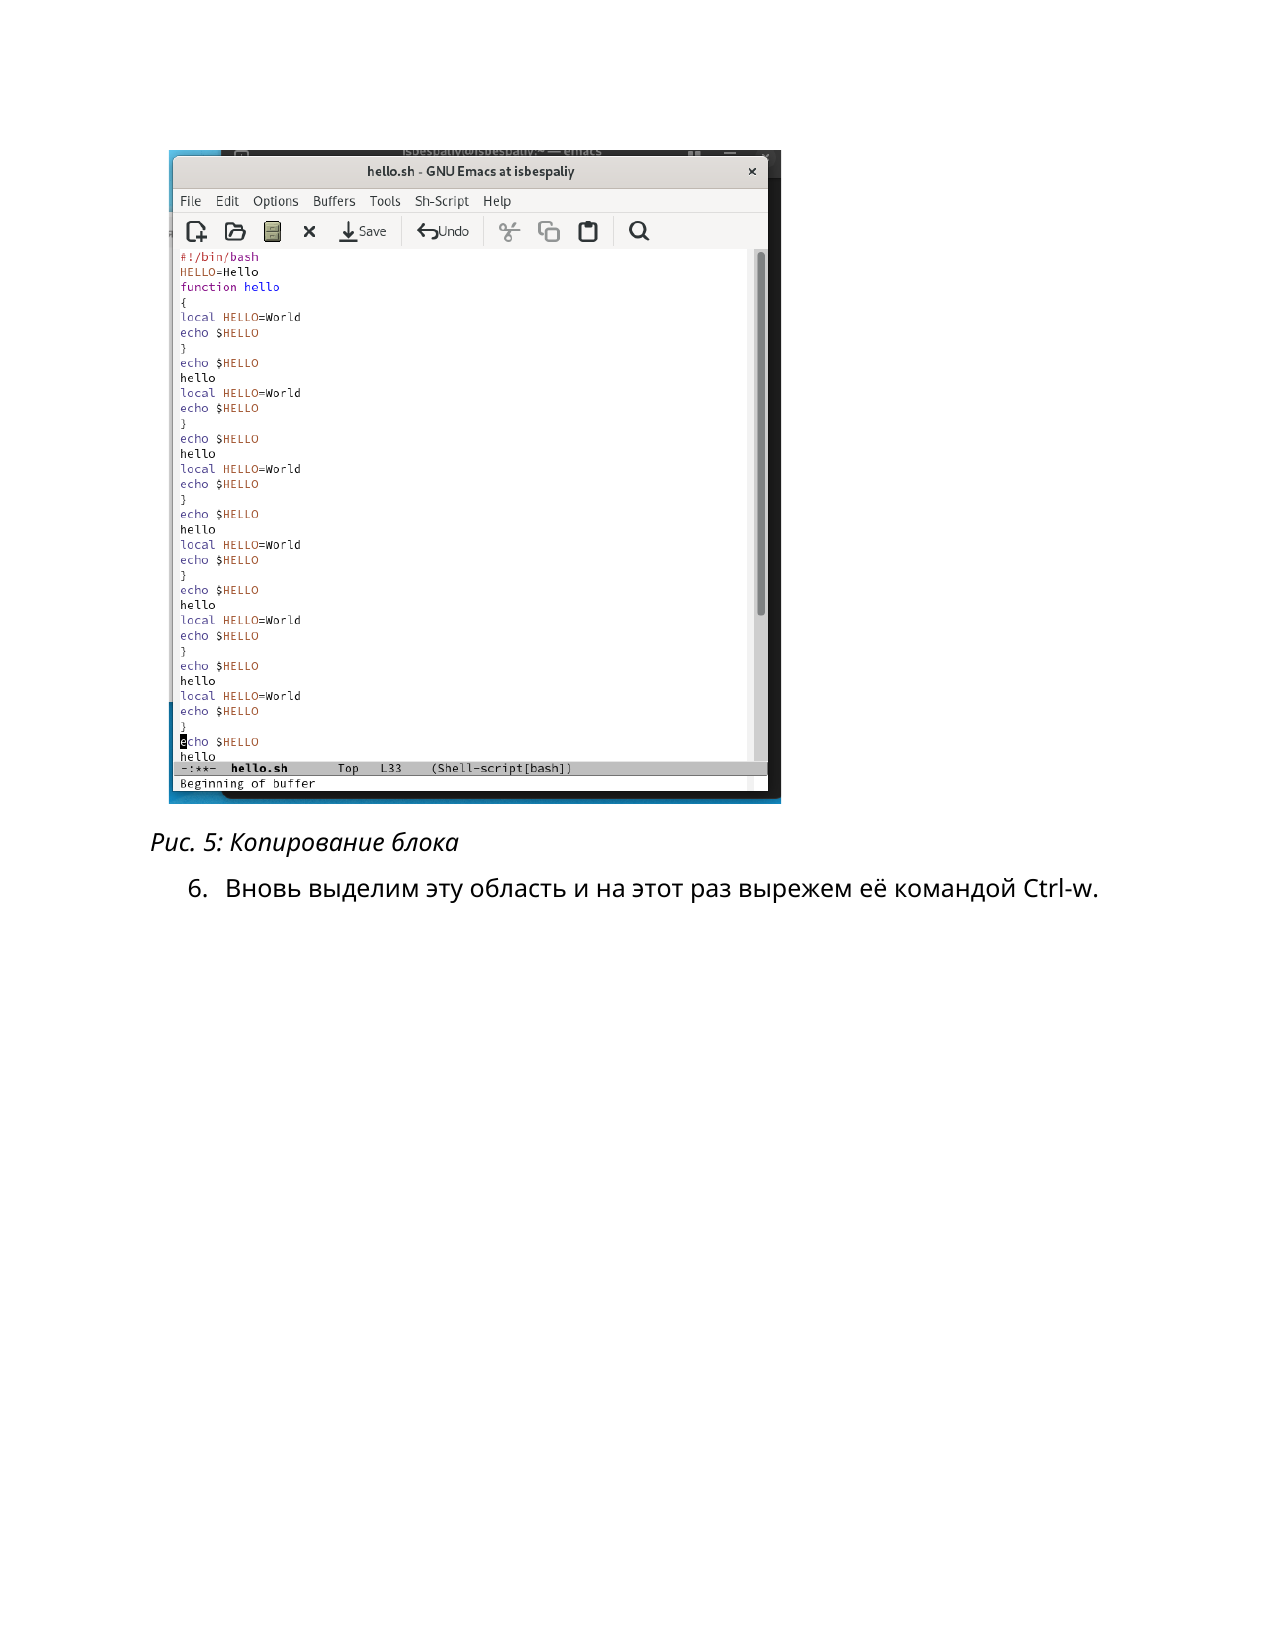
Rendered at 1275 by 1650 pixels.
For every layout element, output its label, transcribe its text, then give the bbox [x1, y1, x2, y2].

text Рис. 5: Копирование блока [150, 824, 1125, 858]
list Вновь выделим эту область и на этот раз вырежем её командой Ctrl-w. [187, 871, 1125, 905]
picture [168, 150, 782, 804]
